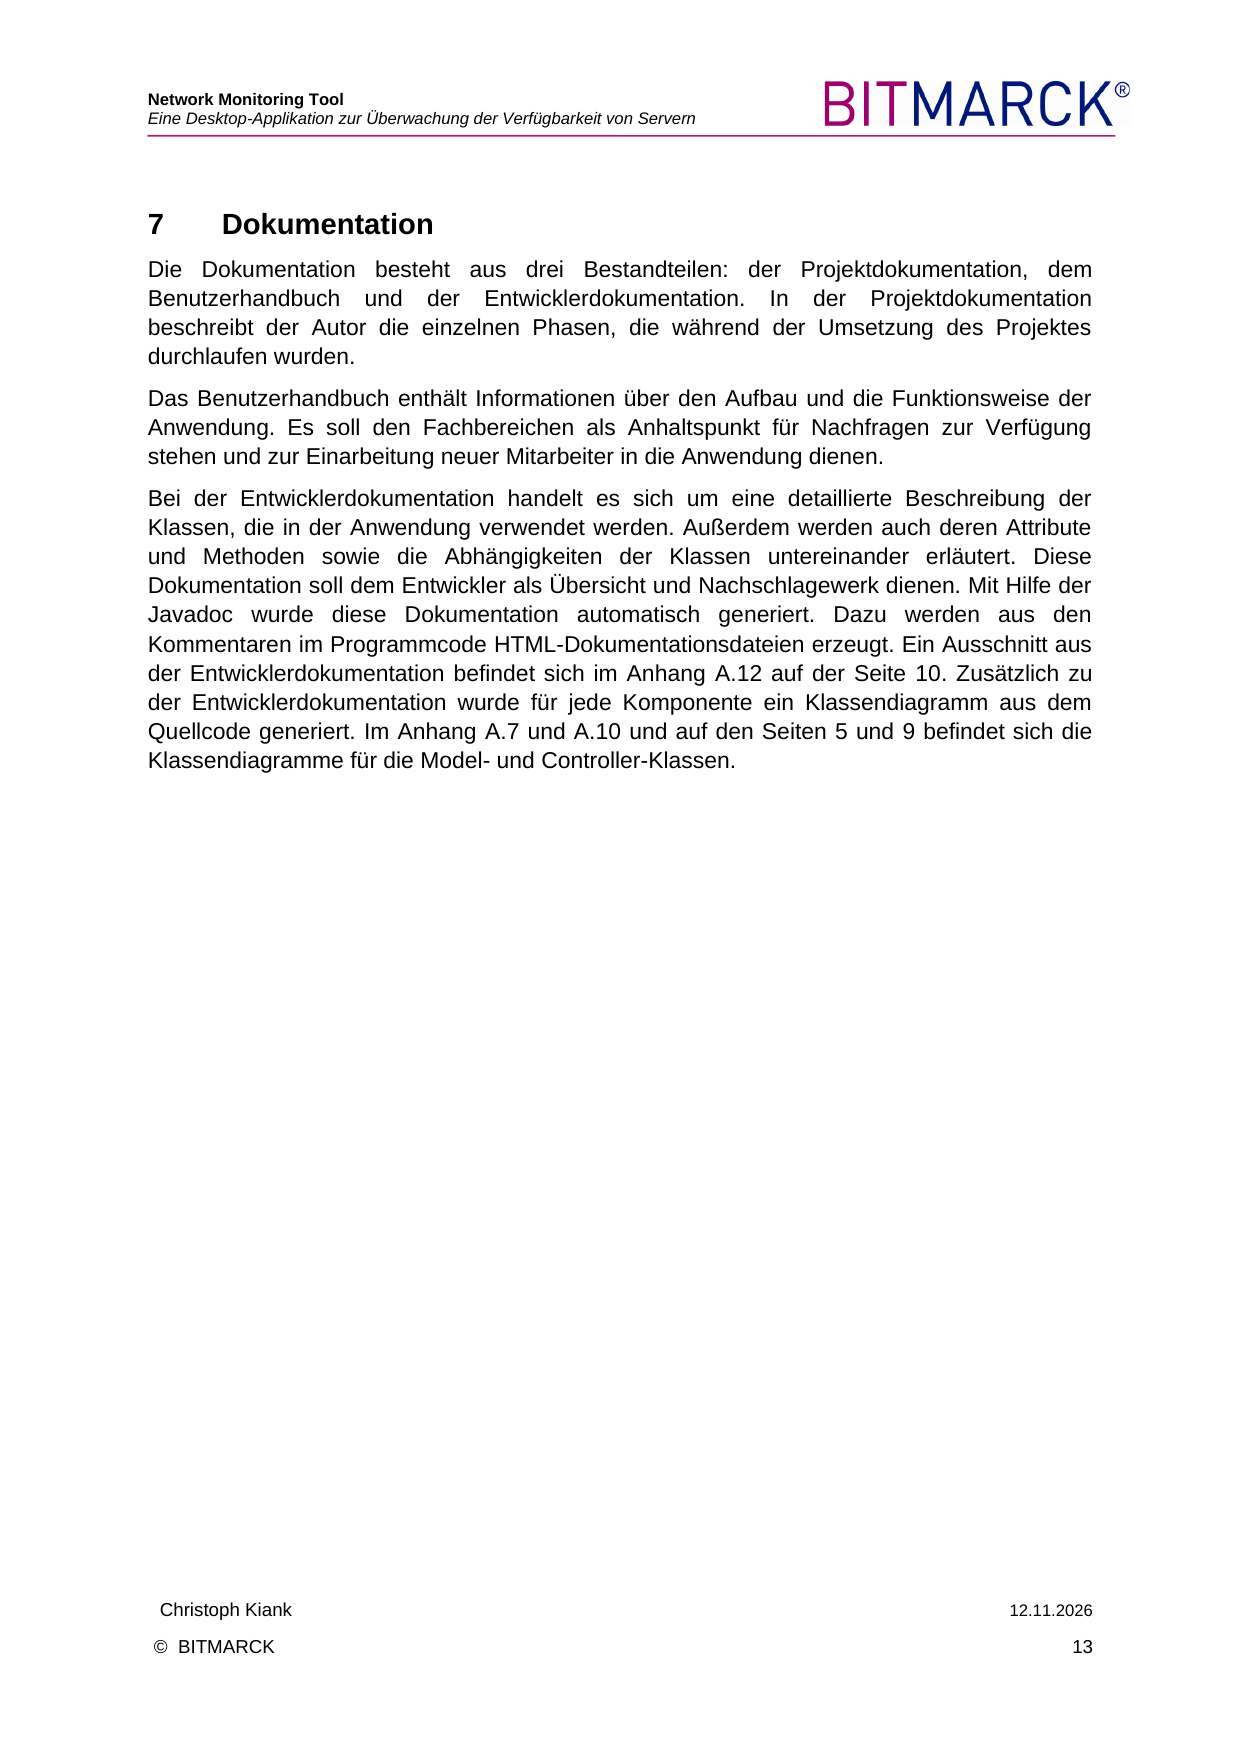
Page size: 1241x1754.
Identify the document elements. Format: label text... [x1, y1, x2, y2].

text Das Benutzerhandbuch enthält Informationen über den Aufbau und die Funktionsweise der Anwendung. Es soll den Fachbereichen als Anhaltspunkt für Nachfragen zur Verfügung stehen und zur Einarbeitung neuer Mitarbeiter in die Anwendung dienen. [148, 382, 1092, 469]
text Bei der Entwicklerdokumentation handelt es sich um eine detaillierte Beschreibung der Klassen, die in der Anwendung verwendet werden. Außerdem werden auch deren Attribute und Methoden sowie die Abhängigkeiten der Klassen untereinander erläutert. Diese Dokumentation soll dem Entwickler als Übersicht und Nachschlagewerk dienen. Mit Hilfe der Javadoc wurde diese Dokumentation automatisch generiert. Dazu werden aus den Kommentaren im Programmcode HTML-Dokumentationsdateien erzeugt. Ein Ausschnitt aus der Entwicklerdokumentation befindet sich im Anhang A.12 auf der Seite x. Zusätzlich zu der Entwicklerdokumentation wurde für jede Komponente ein Klassendiagramm aus dem Quellcode generiert. Im Anhang A.7 und A.10 und auf den Seiten v und ix befindet sich die Klassendiagramme für die Model- und Controller-Klassen. [148, 482, 1092, 774]
picture [824, 81, 1130, 126]
text Dokumentation [148, 207, 1092, 240]
text Die Dokumentation besteht aus drei Bestandteilen: der Projektdokumentation, dem Benutzerhandbuch und der Entwicklerdokumentation. In der Projektdokumentation beschreibt der Autor die einzelnen Phasen, die während der Umsetzung des Projektes durchlaufen wurden. [148, 253, 1092, 369]
